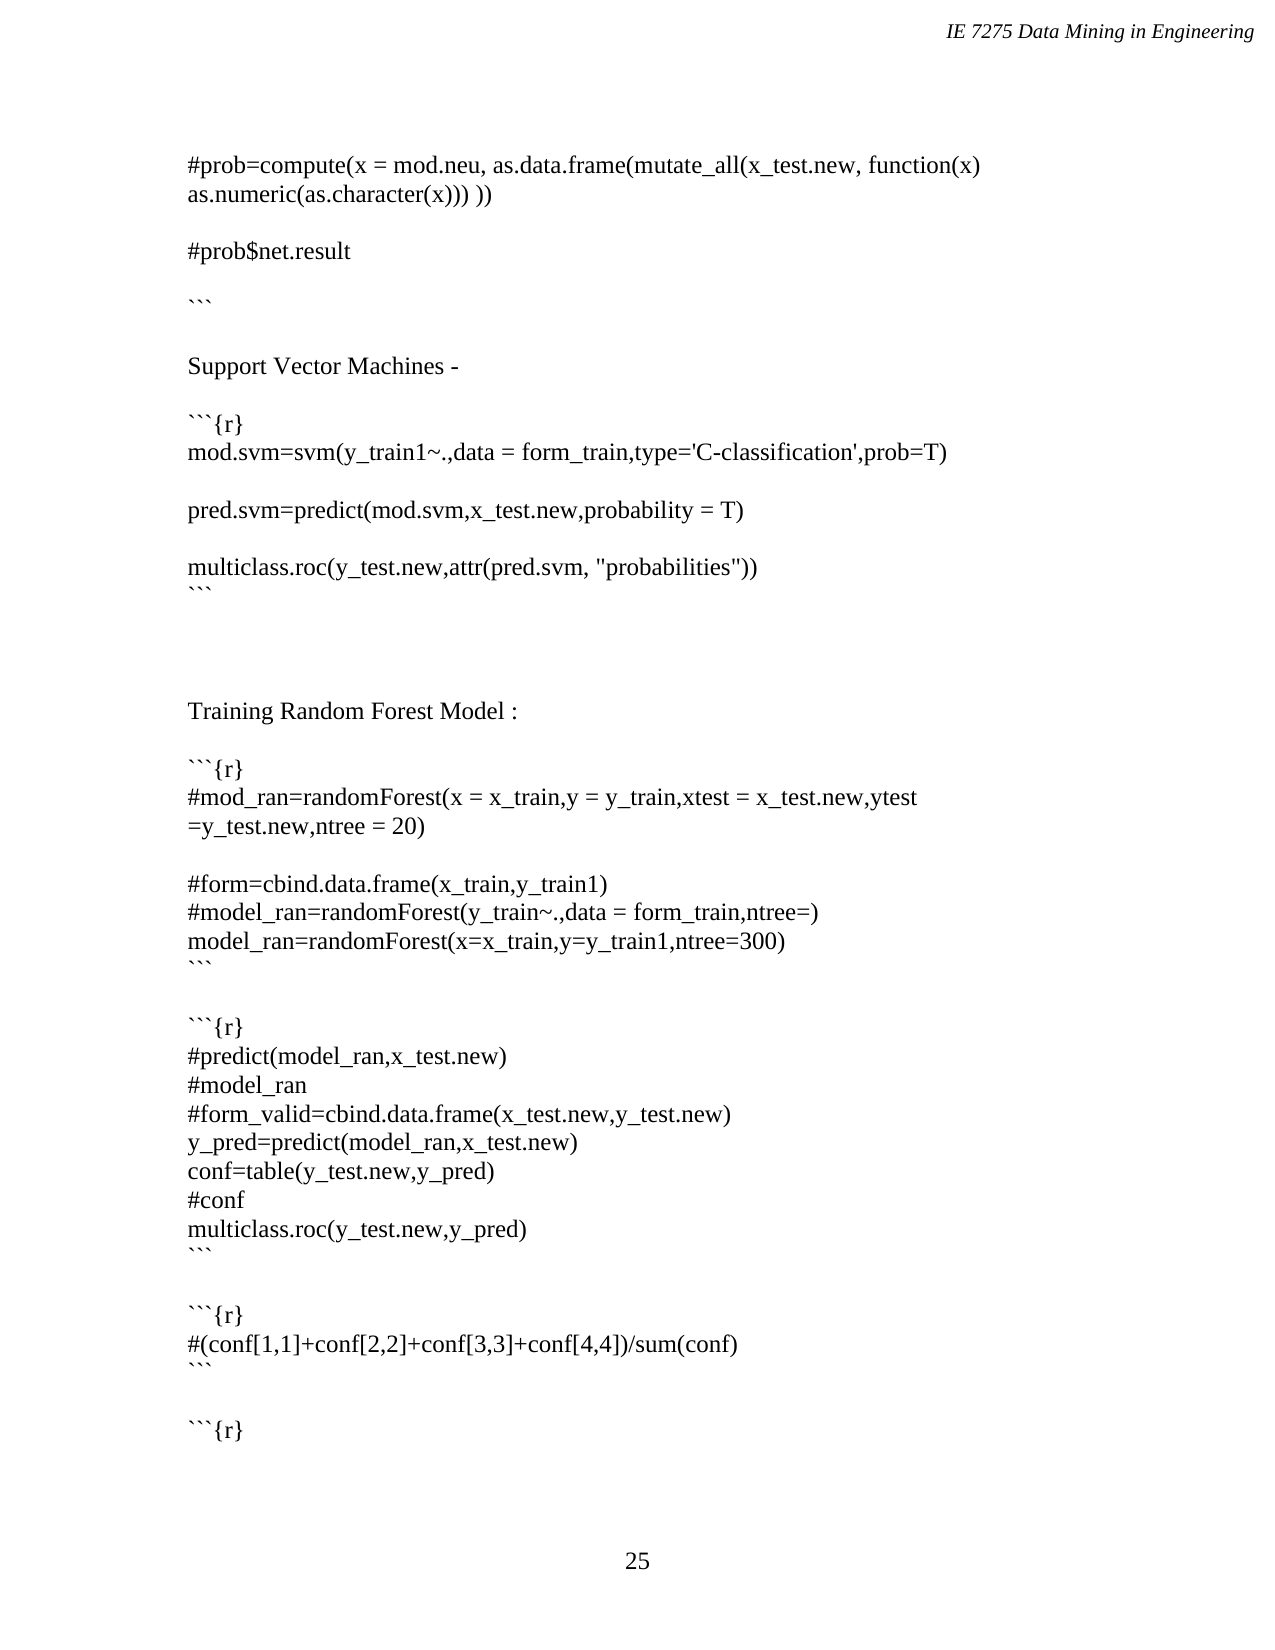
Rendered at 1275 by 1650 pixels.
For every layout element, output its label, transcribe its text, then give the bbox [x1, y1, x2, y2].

text ```{r} [187, 1300, 1087, 1329]
text ```{r} [187, 409, 1087, 437]
text y_pred=predict(model_ran,x_test.new) [187, 1127, 1087, 1156]
text ``` [187, 955, 1087, 984]
text mod.svm=svm(y_train1~.,data = form_train,type='C-classification',prob=T) [187, 437, 1087, 466]
text ``` [187, 1357, 1087, 1386]
text #model_ran [187, 1070, 1087, 1099]
text ```{r} [187, 1415, 1087, 1444]
text #mod_ran=randomForest(x = x_train,y = y_train,xtest = x_test.new,ytest =y_test.new,ntree = 20) [187, 782, 1087, 840]
text #prob$net.result [187, 236, 1087, 265]
text #form_valid=cbind.data.frame(x_test.new,y_test.new) [187, 1099, 1087, 1127]
text ``` [187, 581, 1087, 610]
text ```{r} [187, 1012, 1087, 1041]
text Support Vector Machines - [187, 351, 1087, 380]
text pred.svm=predict(mod.svm,x_test.new,probability = T) [187, 495, 1087, 524]
text model_ran=randomForest(x=x_train,y=y_train1,ntree=300) [187, 926, 1087, 955]
text ```{r} [187, 754, 1087, 782]
text Training Random Forest Model : [187, 696, 1087, 725]
text conf=table(y_test.new,y_pred) [187, 1156, 1087, 1185]
text #prob=compute(x = mod.neu, as.data.frame(mutate_all(x_test.new, function(x) as.numeric(as.character(x))) )) [187, 150, 1087, 207]
text ``` [187, 1242, 1087, 1271]
text #conf [187, 1185, 1087, 1214]
text #model_ran=randomForest(y_train~.,data = form_train,ntree=) [187, 897, 1087, 926]
text multiclass.roc(y_test.new,y_pred) [187, 1214, 1087, 1242]
text multiclass.roc(y_test.new,attr(pred.svm, "probabilities")) [187, 552, 1087, 581]
text #predict(model_ran,x_test.new) [187, 1041, 1087, 1070]
text #(conf[1,1]+conf[2,2]+conf[3,3]+conf[4,4])/sum(conf) [187, 1329, 1087, 1357]
text #form=cbind.data.frame(x_train,y_train1) [187, 869, 1087, 897]
text ``` [187, 294, 1087, 322]
